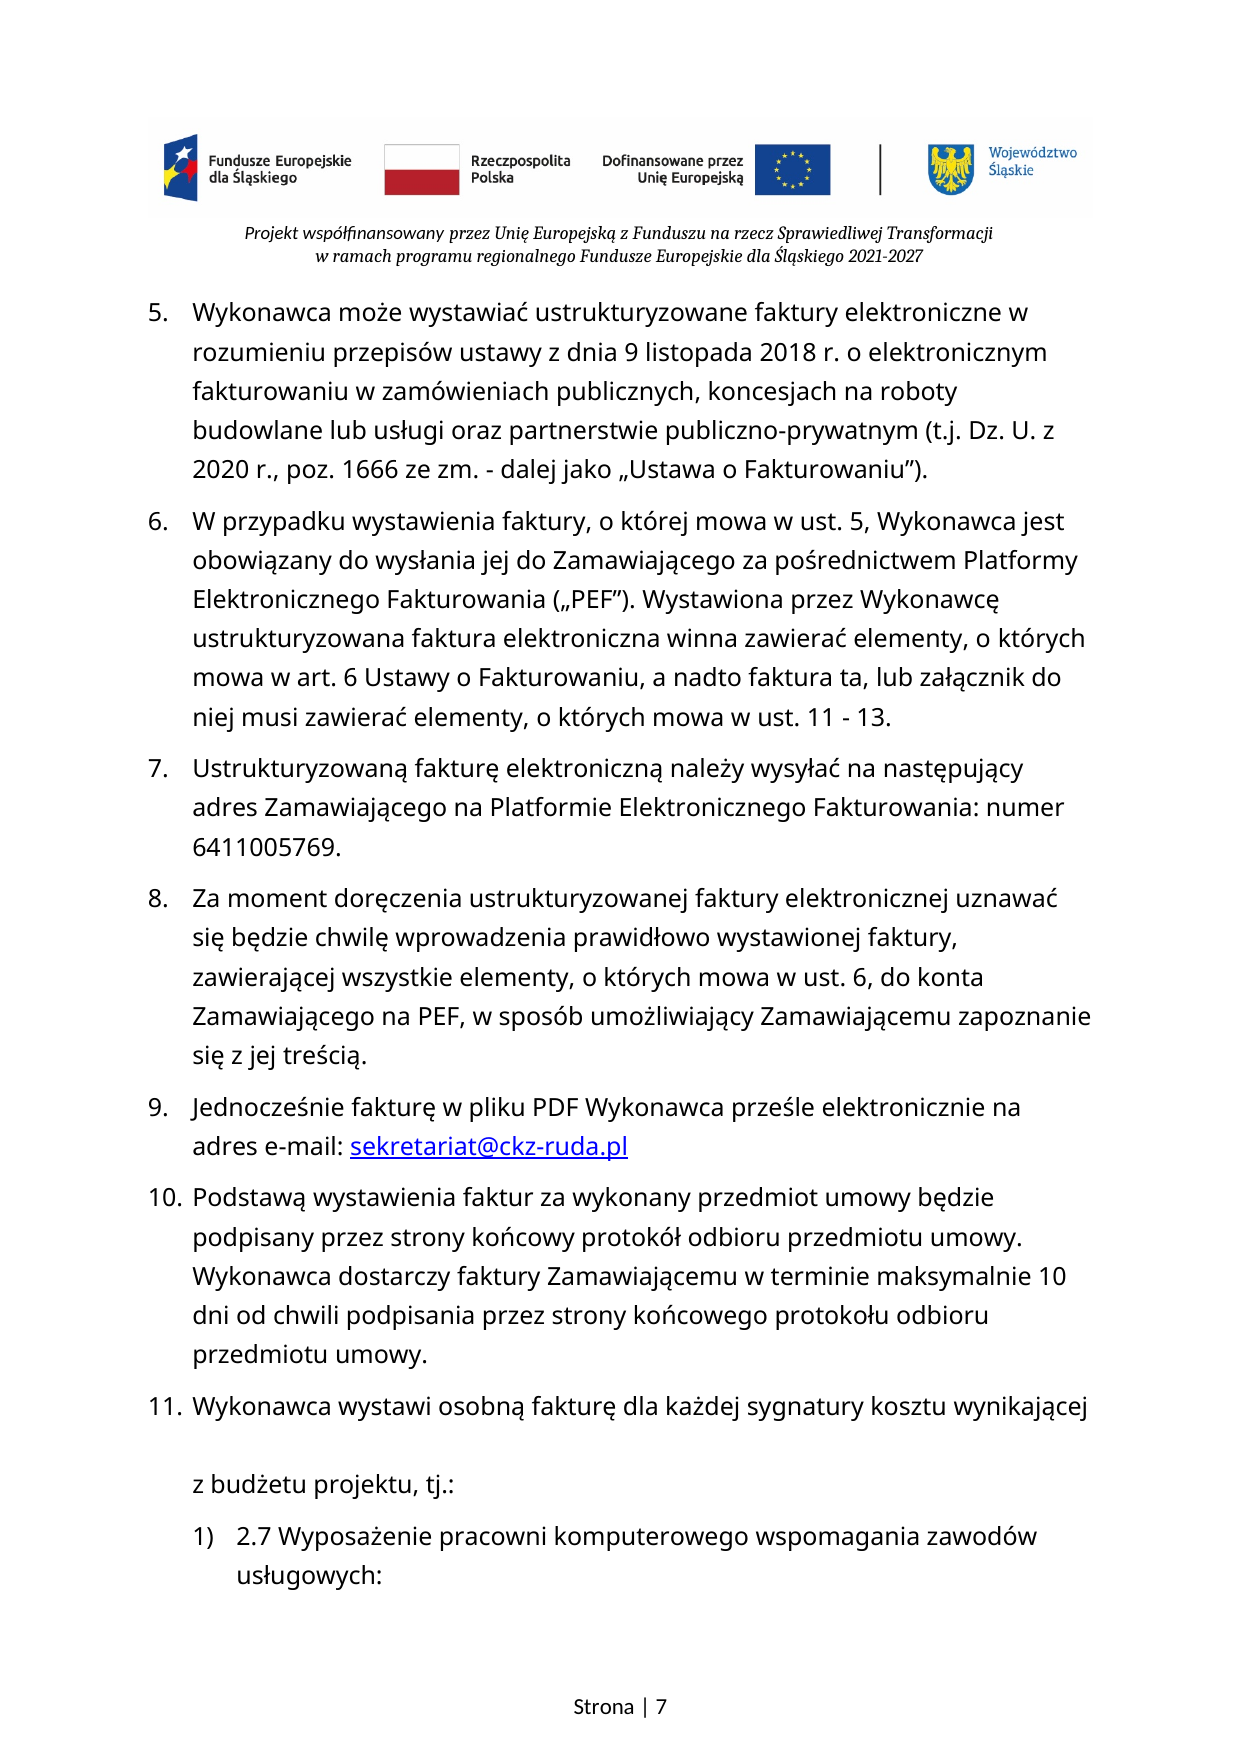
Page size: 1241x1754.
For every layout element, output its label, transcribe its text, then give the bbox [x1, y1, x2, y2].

list Wykonawca może wystawiać ustrukturyzowane faktury elektroniczne w rozumieniu przepisów ustawy z dnia 9 listopada 2018 r. o elektronicznym fakturowaniu w zamówieniach publicznych, koncesjach na roboty budowlane lub usługi oraz partnerstwie publiczno-prywatnym (t.j. Dz. U. z 2020 r., poz. 1666 ze zm. - dalej jako „Ustawa o Fakturowaniu”). [148, 295, 1093, 486]
list Za moment doręczenia ustrukturyzowanej faktury elektronicznej uznawać się będzie chwilę wprowadzenia prawidłowo wystawionej faktury, zawierającej wszystkie elementy, o których mowa w ust. 6, do konta Zamawiającego na PEF, w sposób umożliwiający Zamawiającemu zapoznanie się z jej treścią. [148, 881, 1093, 1072]
list 2.7 Wyposażenie pracowni komputerowego wspomagania zawodów usługowych: [192, 1518, 1093, 1592]
list W przypadku wystawienia faktury, o której mowa w ust. 5, Wykonawca jest obowiązany do wysłania jej do Zamawiającego za pośrednictwem Platformy Elektronicznego Fakturowania („PEF”). Wystawiona przez Wykonawcę ustrukturyzowana faktura elektroniczna winna zawierać elementy, o których mowa w art. 6 Ustawy o Fakturowaniu, a nadto faktura ta, lub załącznik do niej musi zawierać elementy, o których mowa w ust. 11 - 13. [148, 503, 1093, 733]
list Ustrukturyzowaną fakturę elektroniczną należy wysyłać na następujący adres Zamawiającego na Platformie Elektronicznego Fakturowania: numer 6411005769. [148, 751, 1093, 863]
list Jednocześnie fakturę w pliku PDF Wykonawca prześle elektronicznie na adres e-mail: sekretariat@ckz-ruda.pl [148, 1089, 1093, 1162]
list Podstawą wystawienia faktur za wykonany przedmiot umowy będzie podpisany przez strony końcowy protokół odbioru przedmiotu umowy. Wykonawca dostarczy faktury Zamawiającemu w terminie maksymalnie 10 dni od chwili podpisania przez strony końcowego protokołu odbioru przedmiotu umowy. [148, 1180, 1093, 1371]
picture [147, 117, 1093, 218]
list Wykonawca wystawi osobną fakturę dla każdej sygnatury kosztu wynikającej z budżetu projektu, tj.: [148, 1388, 1093, 1501]
